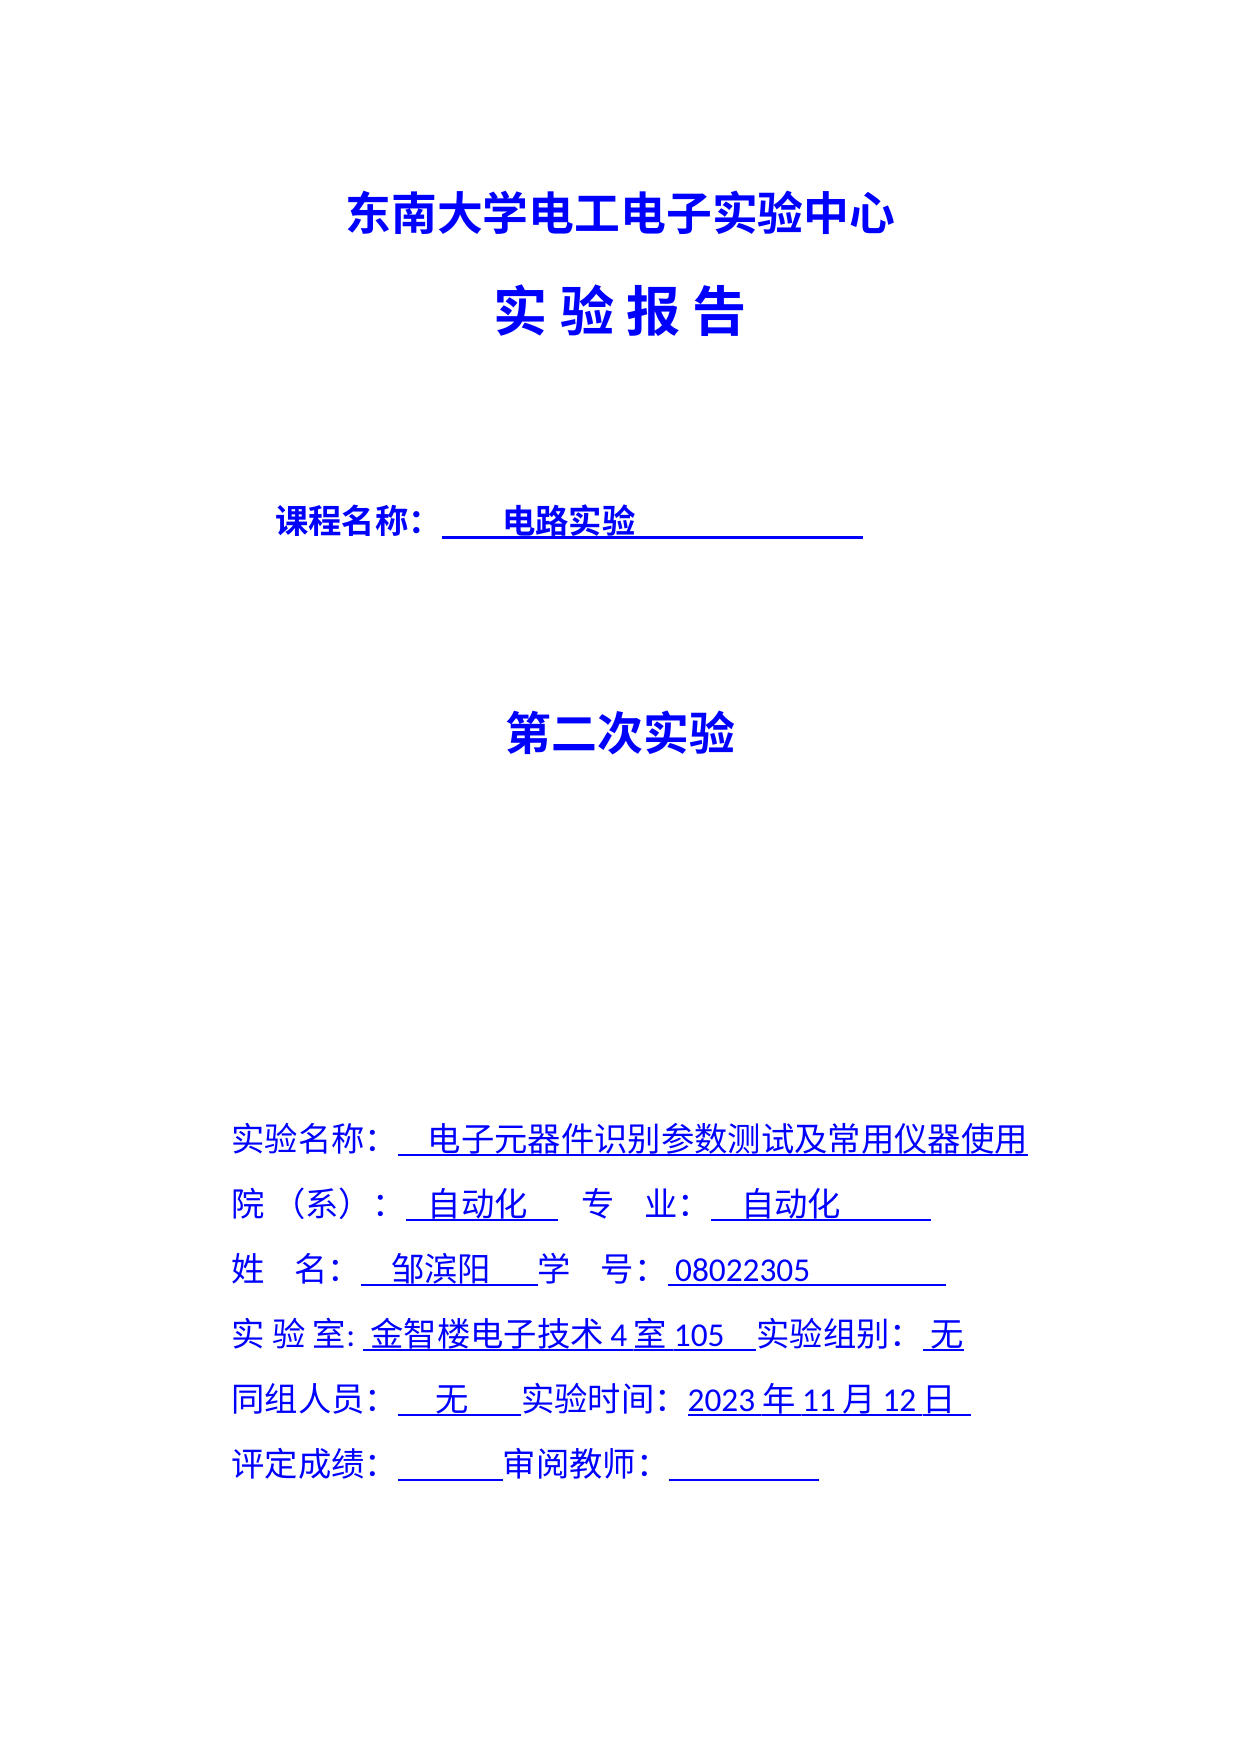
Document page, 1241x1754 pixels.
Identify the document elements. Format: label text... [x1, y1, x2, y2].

text 第二次实验 [187, 682, 1053, 779]
text 院 （系）： 自动化 专 业： 自动化 [187, 1169, 1053, 1234]
text 实 验 报 告 [187, 259, 1053, 357]
text 同组人员： 无 实验时间：2023年11月12日 [187, 1364, 1053, 1429]
text 实验名称： 电子元器件识别参数测试及常用仪器使用 [231, 1104, 1053, 1169]
text 评定成绩： 审阅教师： [187, 1429, 1053, 1494]
text 东南大学电工电子实验中心 [187, 162, 1053, 259]
text 姓 名： 邹滨阳 学 号： 08022305 [187, 1234, 1053, 1299]
text 课程名称： 电路实验 [275, 487, 1053, 552]
text 实 验 室: 金智楼电子技术4室105 实验组别： 无 [187, 1299, 1053, 1364]
